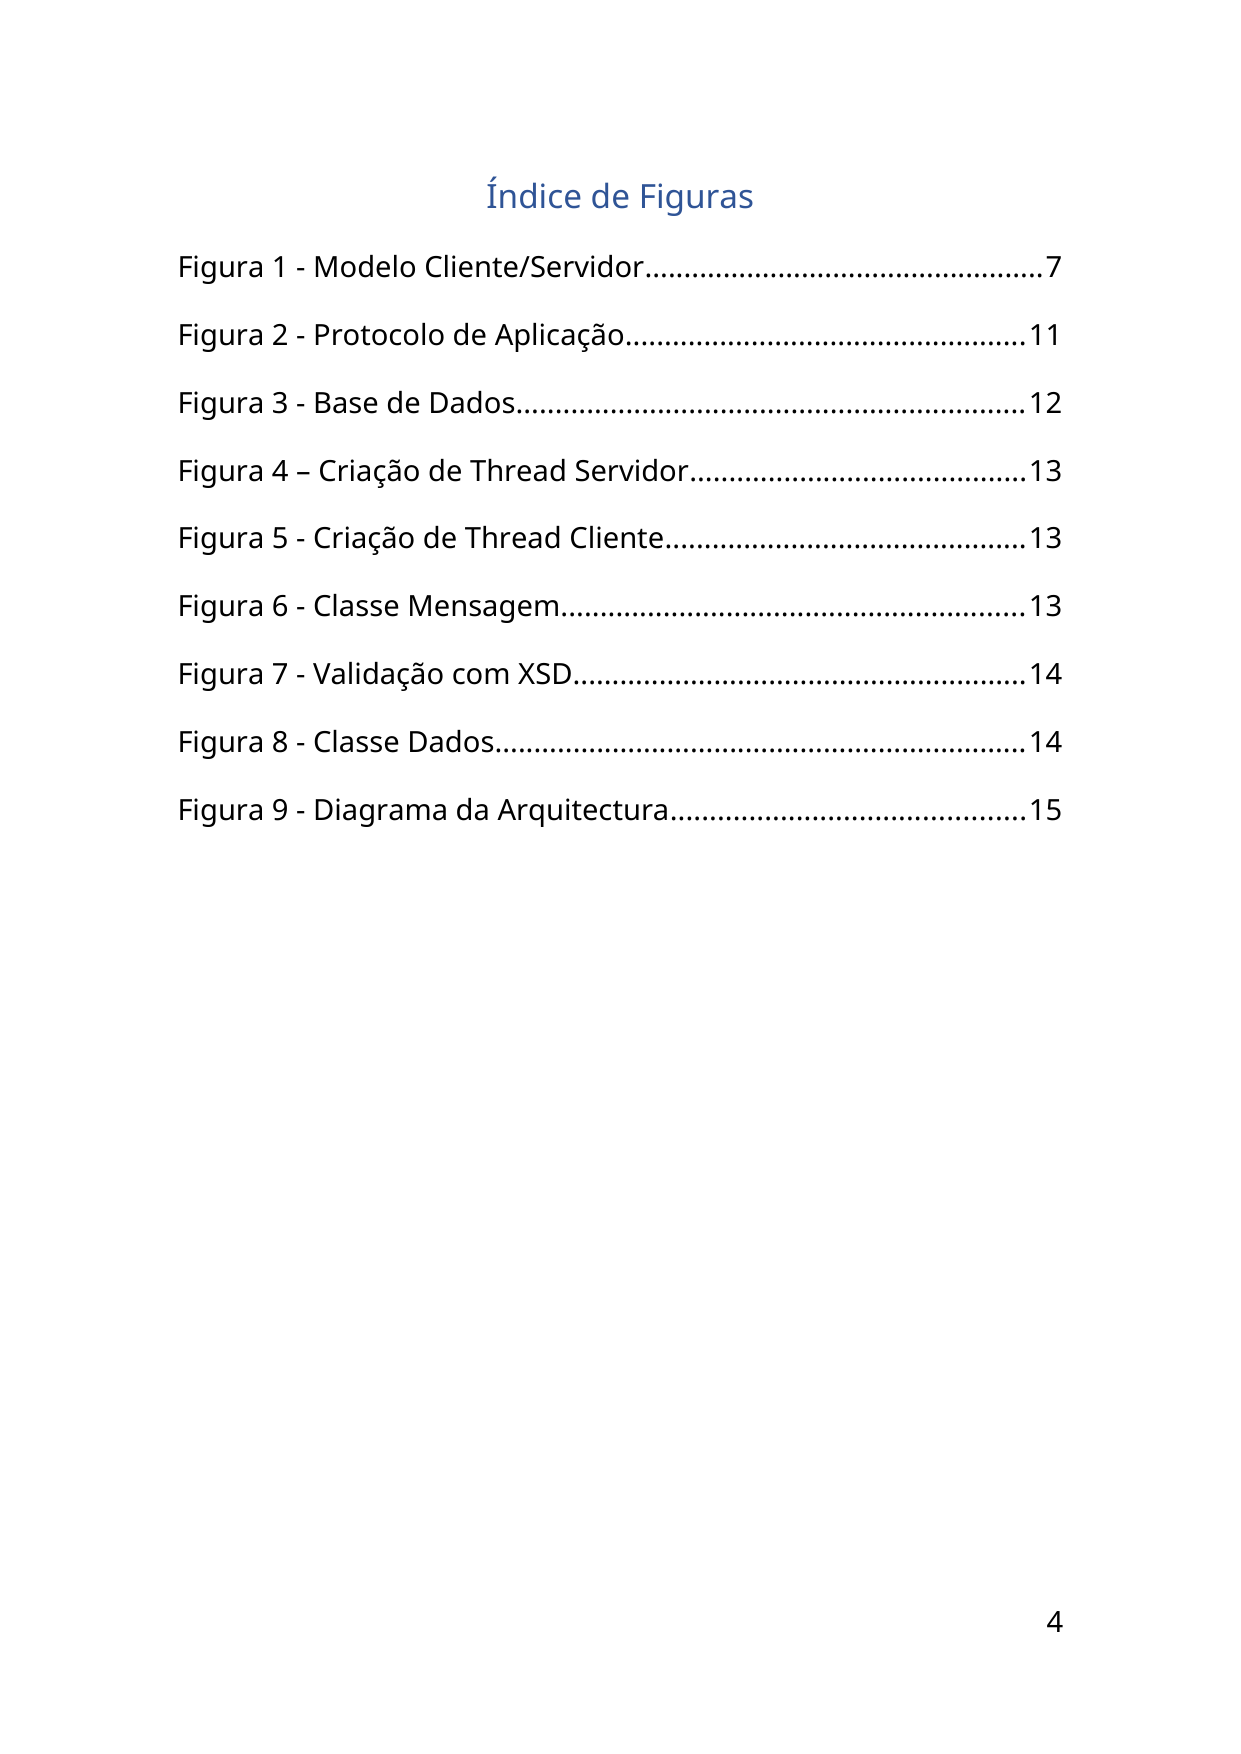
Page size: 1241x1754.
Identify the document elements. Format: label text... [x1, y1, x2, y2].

text Figura 9 - Diagrama da Arquitectura 15 [177, 789, 1063, 829]
text Figura 7 - Validação com XSD 14 [177, 653, 1063, 693]
text Figura 2 - Protocolo de Aplicação 11 [177, 314, 1063, 354]
text Figura 4 – Criação de Thread Servidor 13 [177, 450, 1063, 490]
subtitle Índice de Figuras [177, 173, 1063, 218]
text Figura 6 - Classe Mensagem 13 [177, 586, 1063, 625]
text Figura 5 - Criação de Thread Cliente 13 [177, 518, 1063, 557]
text Figura 8 - Classe Dados 14 [177, 721, 1063, 761]
text Figura 3 - Base de Dados 12 [177, 382, 1063, 422]
text Figura 1 - Modelo Cliente/Servidor 7 [177, 247, 1063, 286]
